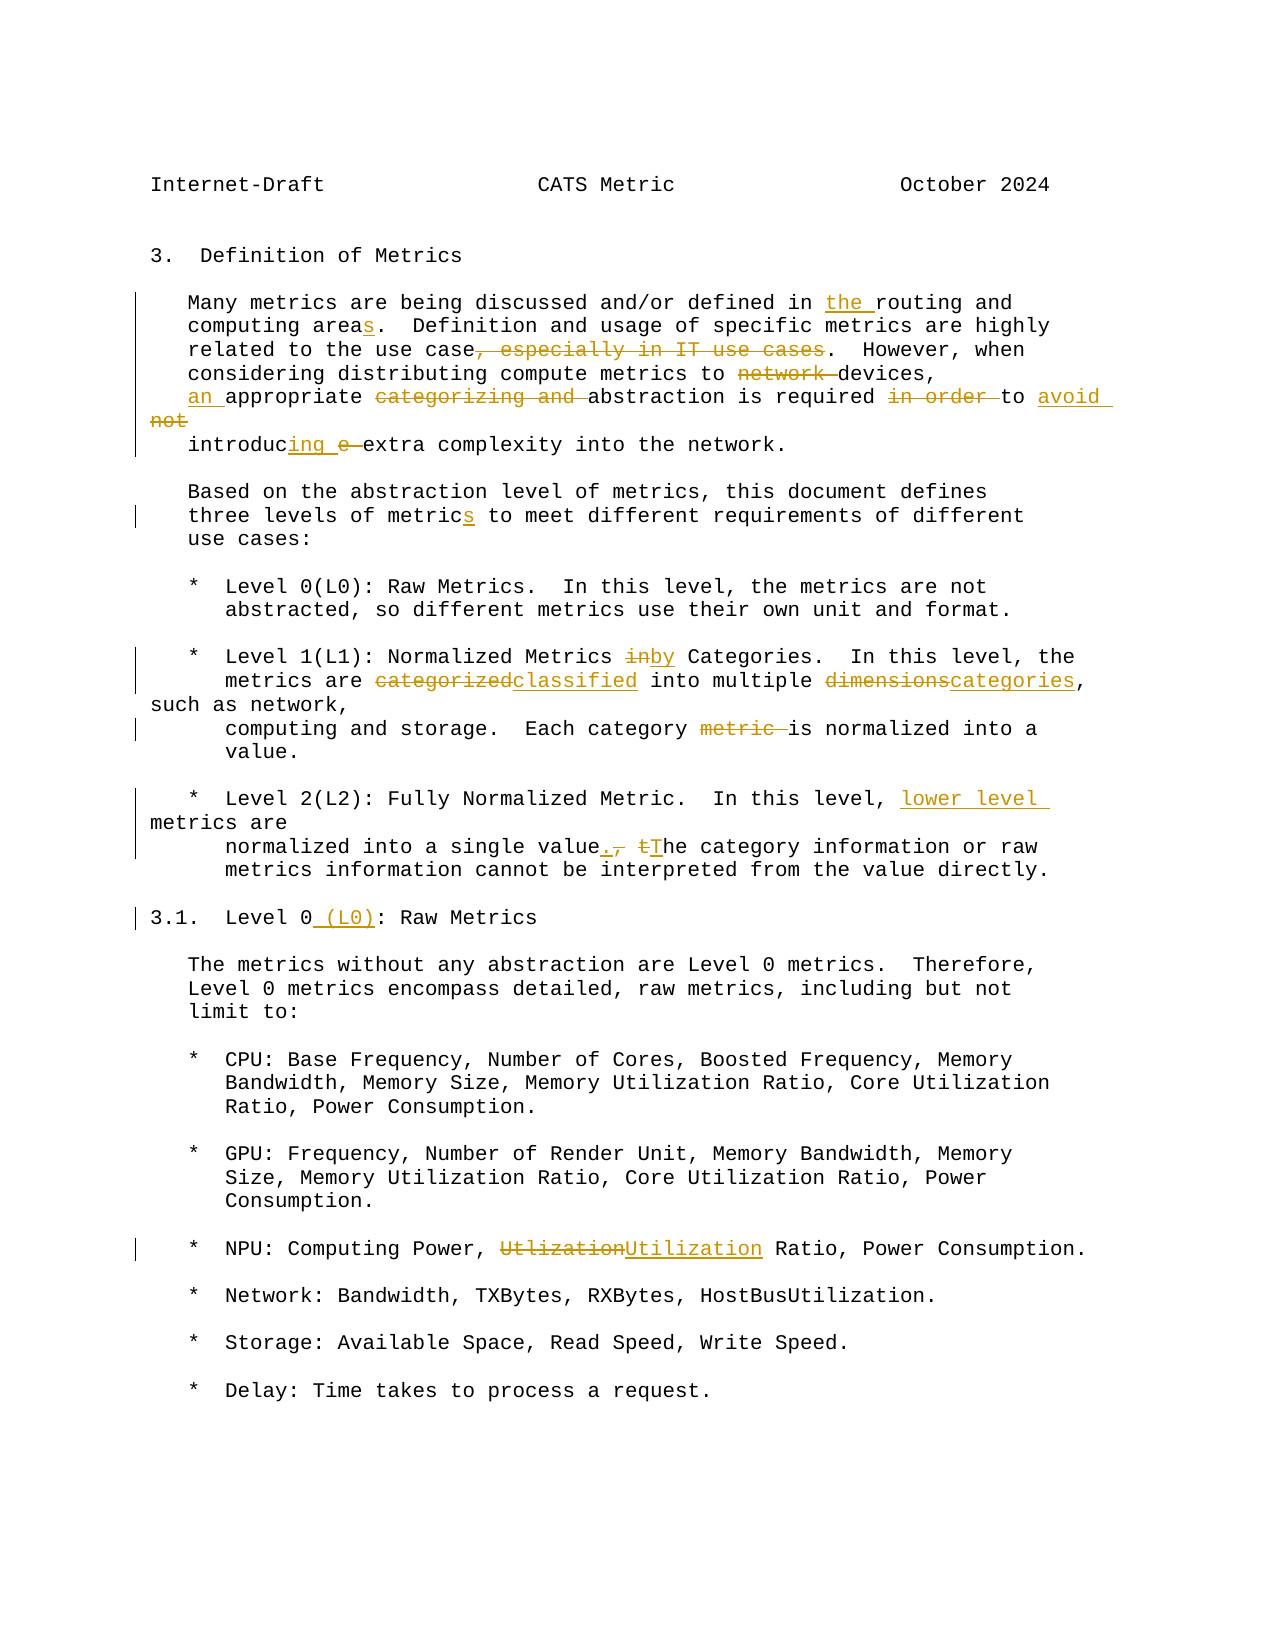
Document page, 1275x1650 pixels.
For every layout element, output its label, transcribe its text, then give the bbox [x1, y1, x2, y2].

text introducextra complexity into the network. [150, 434, 1125, 457]
text Ratio, Power Consumption. [150, 1096, 1125, 1119]
text computing and storage. Each category is normalized into a [150, 717, 1125, 741]
text 3.1. Level 0: Raw Metrics [150, 907, 1125, 930]
text Consumption. [150, 1190, 1125, 1214]
text related to the use case. However, when [150, 339, 1125, 363]
text limit to: [150, 1001, 1125, 1025]
text Level 0 metrics encompass detailed, raw metrics, including but not [150, 978, 1125, 1001]
text computing area. Definition and usage of specific metrics are highly [150, 316, 1125, 339]
text value. [150, 741, 1125, 765]
text 3. Definition of Metrics [150, 244, 1125, 268]
text * Level 0(L0): Raw Metrics. In this level, the metrics are not [150, 576, 1125, 599]
text Size, Memory Utilization Ratio, Core Utilization Ratio, Power [150, 1167, 1125, 1190]
text * NPU: Computing Power, Ratio, Power Consumption. [150, 1238, 1125, 1261]
text Internet-Draft CATS Metric October 2024 [150, 174, 1125, 197]
text Many metrics are being discussed and/or defined in routing and [150, 292, 1125, 316]
text Bandwidth, Memory Size, Memory Utilization Ratio, Core Utilization [150, 1072, 1125, 1096]
text appropriate abstraction is required to [150, 386, 1125, 434]
text * Level 1(L1): Normalized Metrics Categories. In this level, the [150, 647, 1125, 670]
text Based on the abstraction level of metrics, this document defines [150, 481, 1125, 505]
text three levels of metric to meet different requirements of different [150, 505, 1125, 528]
text abstracted, so different metrics use their own unit and format. [150, 599, 1125, 623]
text use cases: [150, 528, 1125, 552]
text * GPU: Frequency, Number of Render Unit, Memory Bandwidth, Memory [150, 1143, 1125, 1167]
text * Level 2(L2): Fully Normalized Metric. In this level, metrics are [150, 788, 1125, 836]
text * Storage: Available Space, Read Speed, Write Speed. [150, 1332, 1125, 1356]
text considering distributing compute metrics to devices, [150, 363, 1125, 386]
text The metrics without any abstraction are Level 0 metrics. Therefore, [150, 954, 1125, 978]
text * CPU: Base Frequency, Number of Cores, Boosted Frequency, Memory [150, 1048, 1125, 1072]
text metrics are into multiple , such as network, [150, 670, 1125, 717]
text * Delay: Time takes to process a request. [150, 1379, 1125, 1403]
text metrics information cannot be interpreted from the value directly. [150, 859, 1125, 883]
text * Network: Bandwidth, TXBytes, RXBytes, HostBusUtilization. [150, 1285, 1125, 1309]
text normalized into a single value he category information or raw [150, 836, 1125, 859]
